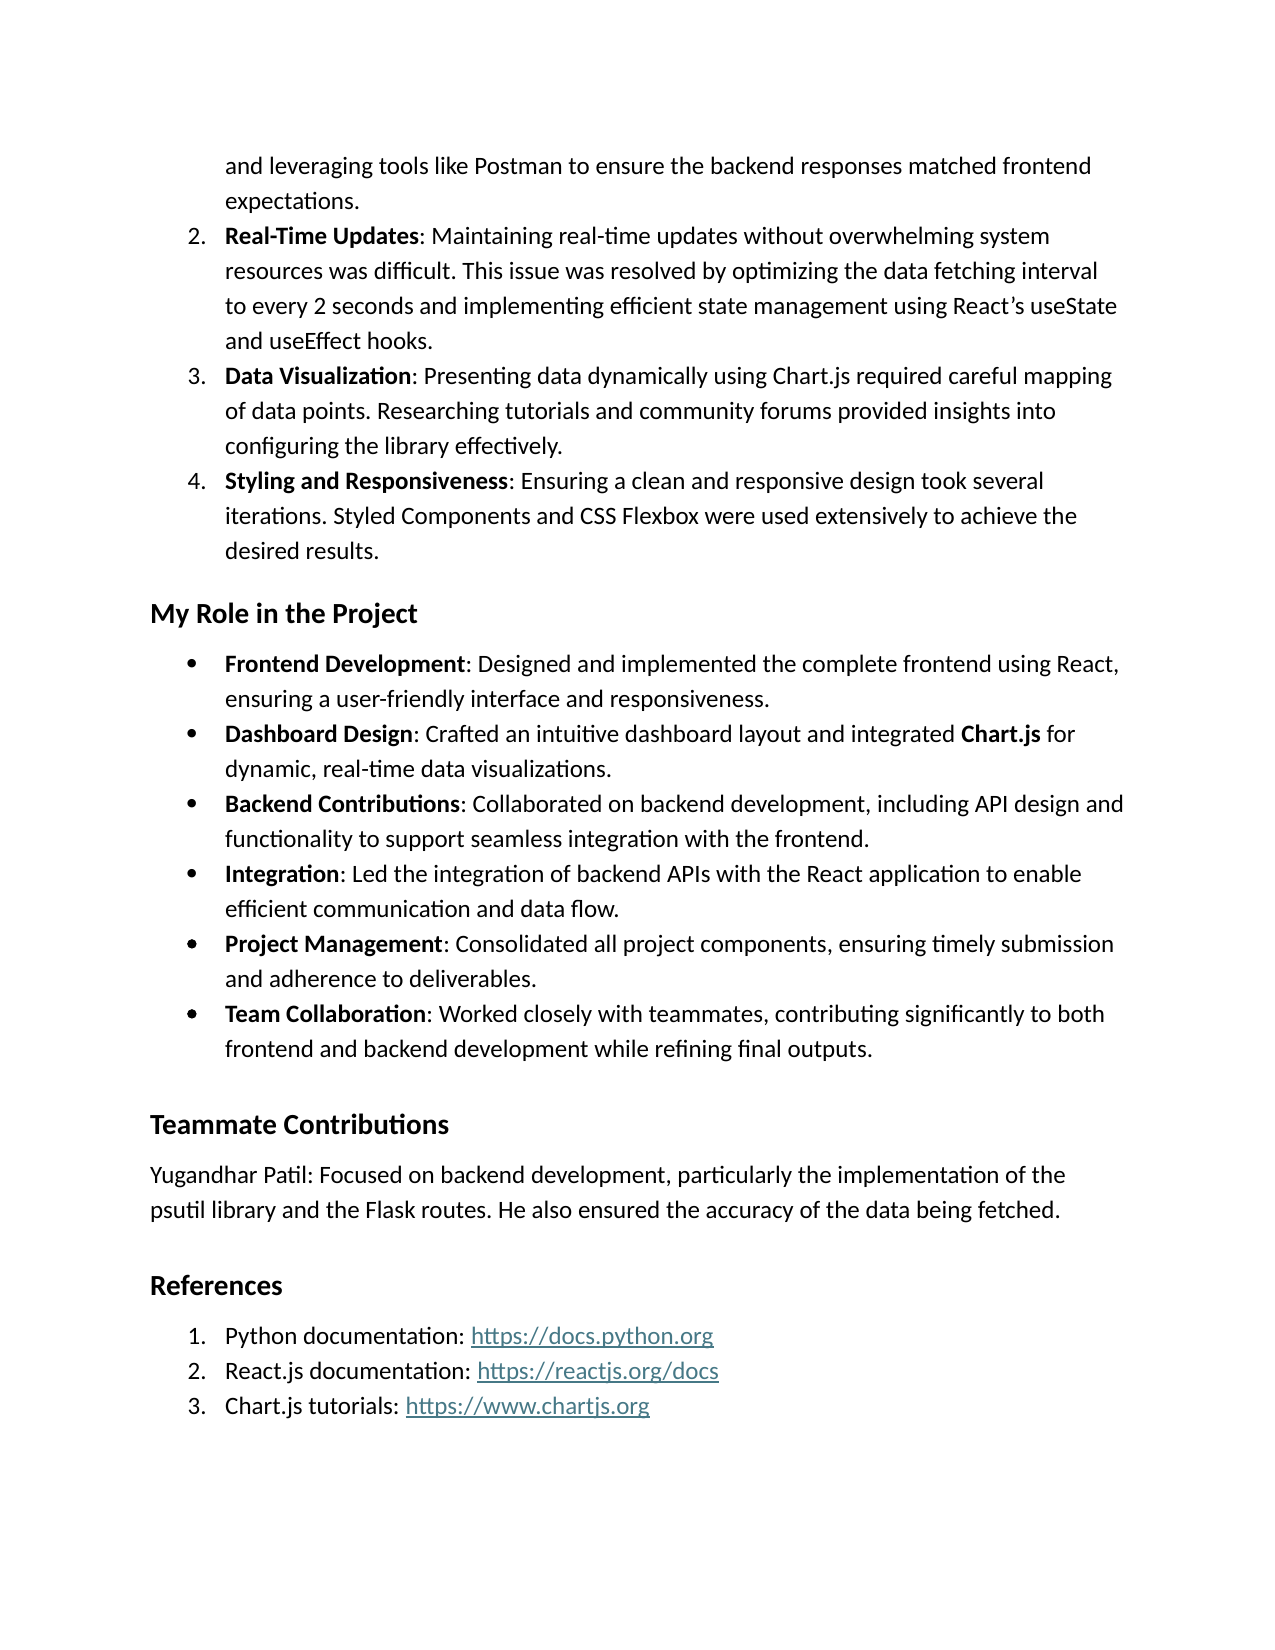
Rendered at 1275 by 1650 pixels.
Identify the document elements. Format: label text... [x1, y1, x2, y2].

list Data Visualization: Presenting data dynamically using Chart.js required careful mapping of data points. Researching tutorials and community forums provided insights into configuring the library effectively. [187, 360, 1125, 461]
list Styling and Responsiveness: Ensuring a clean and responsive design took several iterations. Styled Components and CSS Flexbox were used extensively to achieve the desired results. [187, 465, 1125, 566]
list Real-Time Updates: Maintaining real-time updates without overwhelming system resources was difficult. This issue was resolved by optimizing the data fetching interval to every 2 seconds and implementing efficient state management using React’s useState and useEffect hooks. [187, 220, 1125, 356]
list Project Management: Consolidated all project components, ensuring timely submission and adherence to deliverables. [187, 928, 1125, 994]
text References [150, 1267, 1125, 1302]
list Chart.js tutorials: https://www.chartjs.org [187, 1390, 1125, 1421]
list Integration: Led the integration of backend APIs with the React application to enable efficient communication and data flow. [187, 858, 1125, 924]
list Team Collaboration: Worked closely with teammates, contributing significantly to both frontend and backend development while refining final outputs. [187, 998, 1125, 1064]
text Yugandhar Patil: Focused on backend development, particularly the implementation of the psutil library and the Flask routes. He also ensured the accuracy of the data being fetched. [150, 1159, 1125, 1225]
list Frontend Development: Designed and implemented the complete frontend using React, ensuring a user-friendly interface and responsiveness. [187, 648, 1125, 714]
list Backend Contributions: Collaborated on backend development, including API design and functionality to support seamless integration with the frontend. [187, 788, 1125, 854]
list Dashboard Design: Crafted an intuitive dashboard layout and integrated Chart.js for dynamic, real-time data visualizations. [187, 718, 1125, 784]
text My Role in the Project [150, 595, 1125, 631]
list React.js documentation: https://reactjs.org/docs [187, 1355, 1125, 1386]
text Teammate Contributions [150, 1106, 1125, 1142]
list Python documentation: https://docs.python.org [187, 1320, 1125, 1351]
